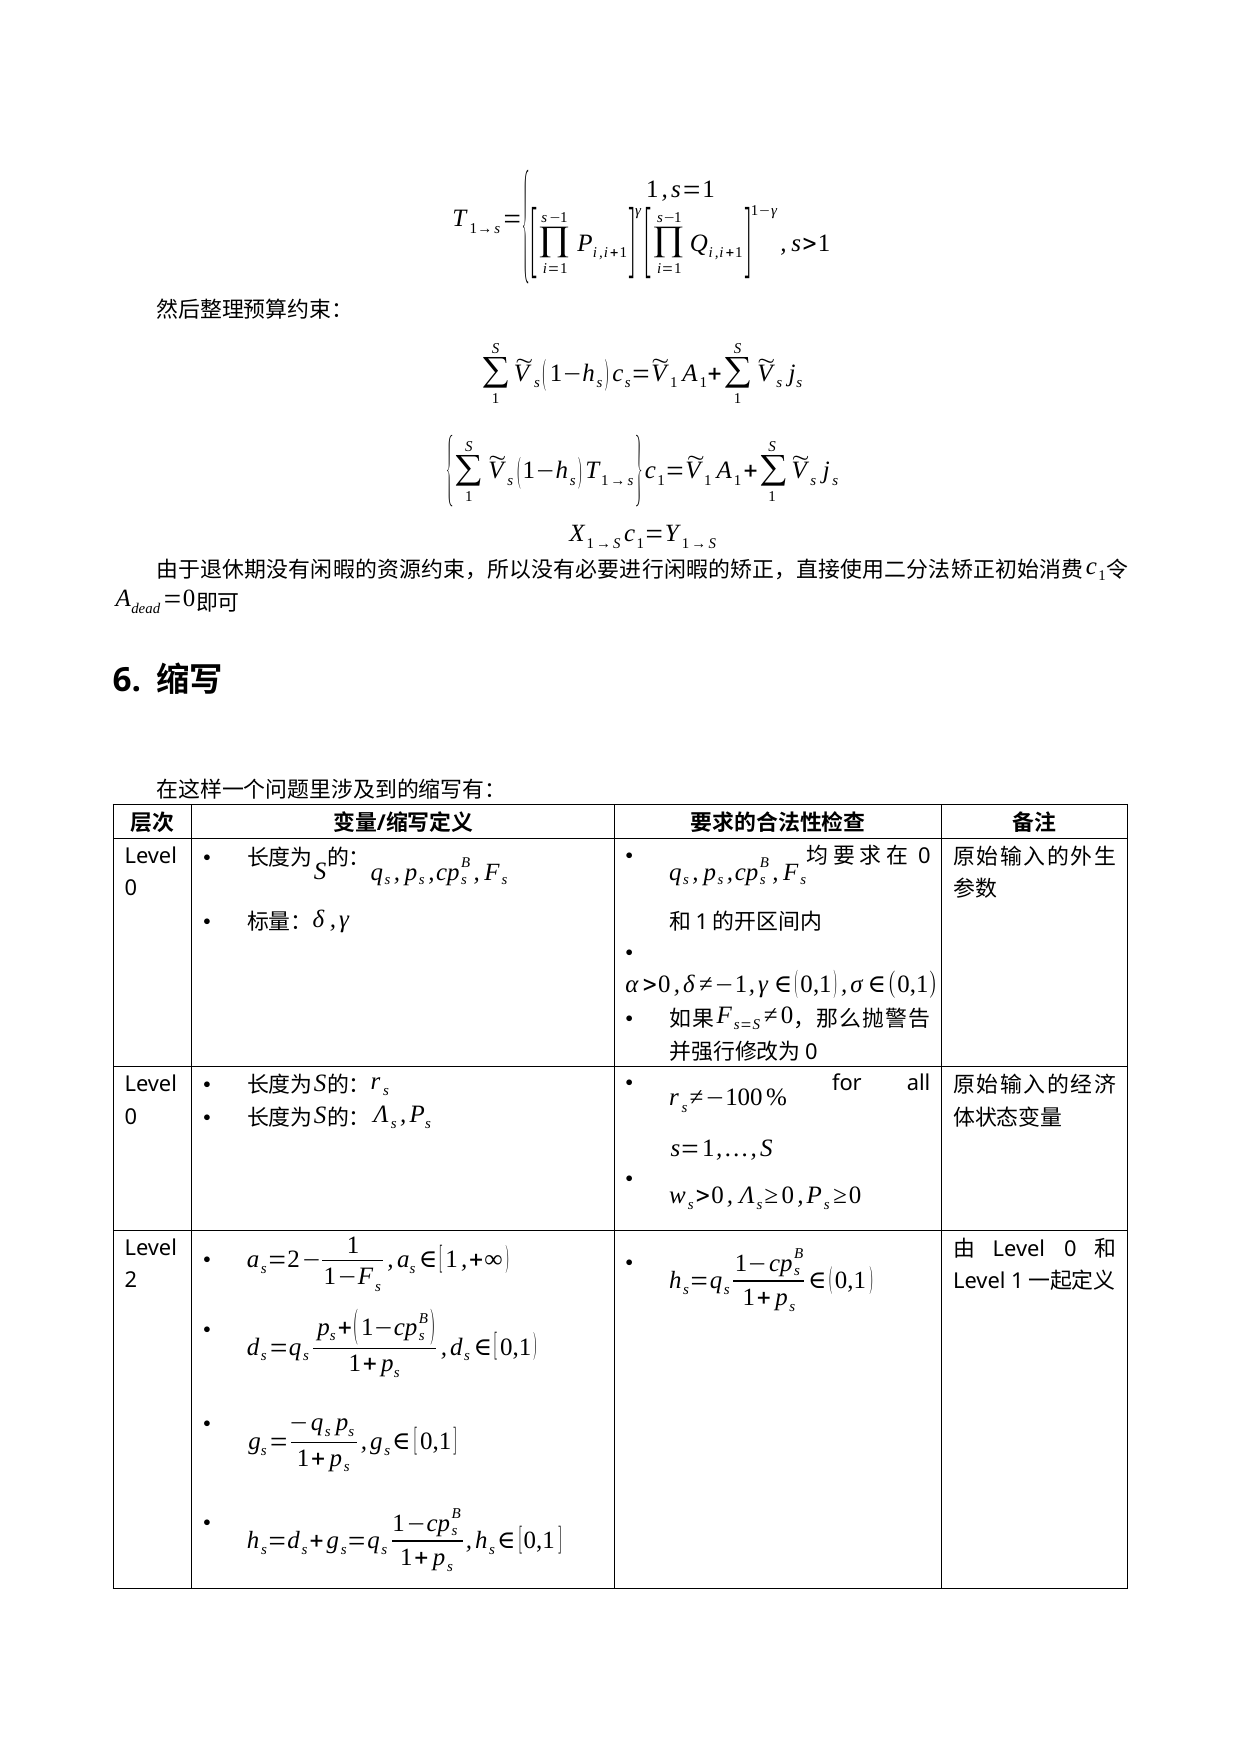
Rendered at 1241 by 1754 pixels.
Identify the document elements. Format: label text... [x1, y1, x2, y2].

table_cell [615, 1231, 941, 1588]
table_cell 均要求在0和1的开区间内 如果，那么抛警告并强行修改为0 [615, 839, 941, 1066]
table_cell Level 0 [114, 839, 191, 1066]
subtitle 缩写 [112, 644, 1128, 709]
table_header 变量/缩写定义 [192, 805, 614, 837]
table_cell Level 0 [114, 1067, 191, 1229]
table_cell 原始输入的经济体状态变量 [942, 1067, 1127, 1229]
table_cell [942, 1231, 1127, 1588]
table_cell for all [615, 1067, 941, 1229]
table_cell Level 2 [114, 1231, 191, 1588]
table_cell 原始输入的外生参数 [942, 839, 1127, 1066]
table_header 层次 [114, 805, 191, 837]
table_cell 长度为的： 标量： [192, 839, 614, 1066]
table_cell [192, 1231, 614, 1588]
table_header 要求的合法性检查 [615, 805, 941, 837]
text 然后整理预算约束： [112, 292, 1128, 324]
table_header 备注 [942, 805, 1127, 837]
text 在这样一个问题里涉及到的缩写有： [156, 771, 1128, 804]
table_cell 长度为的： 长度为的： [192, 1067, 614, 1229]
text 由于退休期没有闲暇的资源约束，所以没有必要进行闲暇的矫正，直接使用二分法矫正初始消费令即可 [112, 552, 1128, 617]
